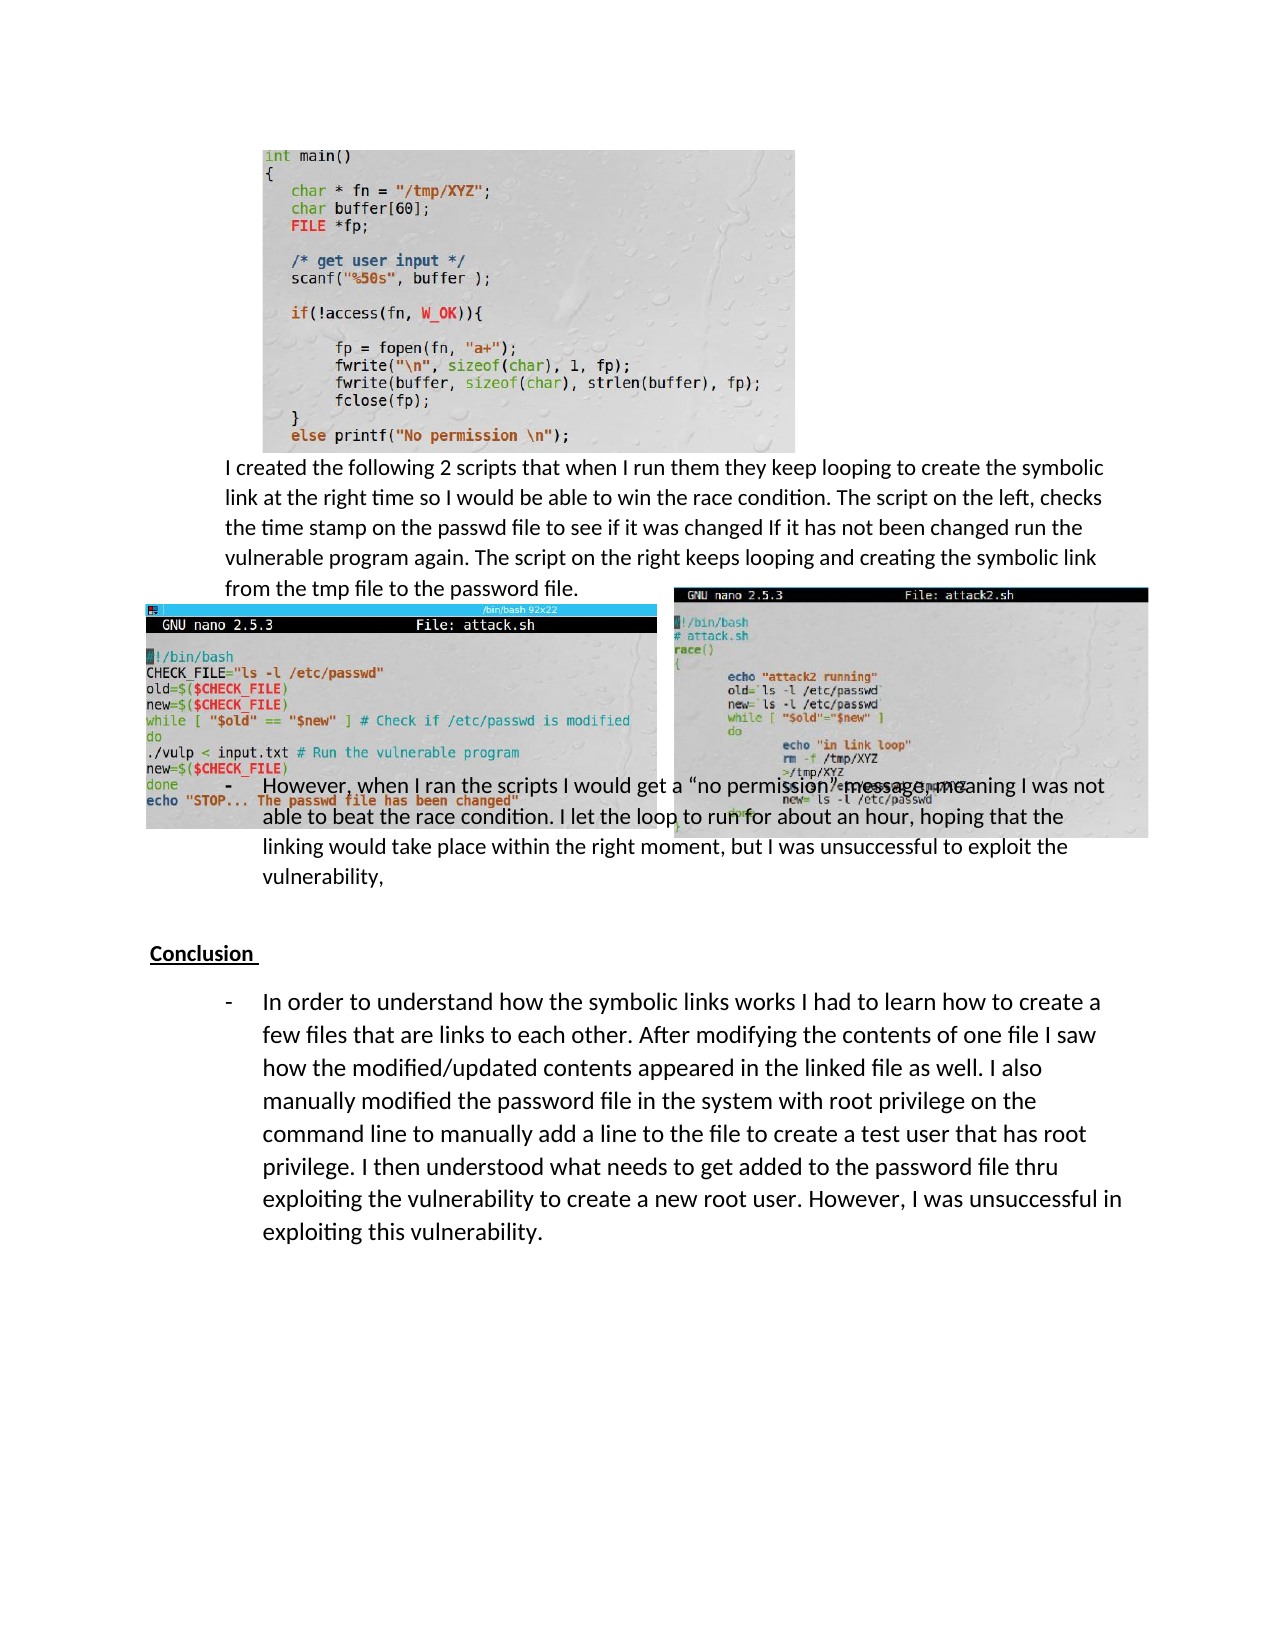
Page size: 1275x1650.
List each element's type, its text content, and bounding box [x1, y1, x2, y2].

text Conclusion [150, 939, 1125, 967]
list However, when I ran the scripts I would get a “no permission” message, meaning I was not able to beat the race condition. I let the loop to run for about an hour, hoping that the linking would take place within the right moment, but I was unsuccessful to exploit the vulnerability, [225, 772, 1125, 890]
picture [262, 150, 796, 453]
picture [673, 587, 1149, 838]
picture [145, 604, 657, 829]
list In order to understand how the symbolic links works I had to learn how to create a few files that are links to each other. After modifying the contents of one file I saw how the modified/updated contents appeared in the linked file as well. I also manually modified the password file in the system with root privilege on the command line to manually add a line to the file to create a test user that has root privilege. I then understood what needs to get added to the password file thru exploiting the vulnerability to create a new root user. However, I was unsuccessful in exploiting this vulnerability. [225, 986, 1125, 1247]
